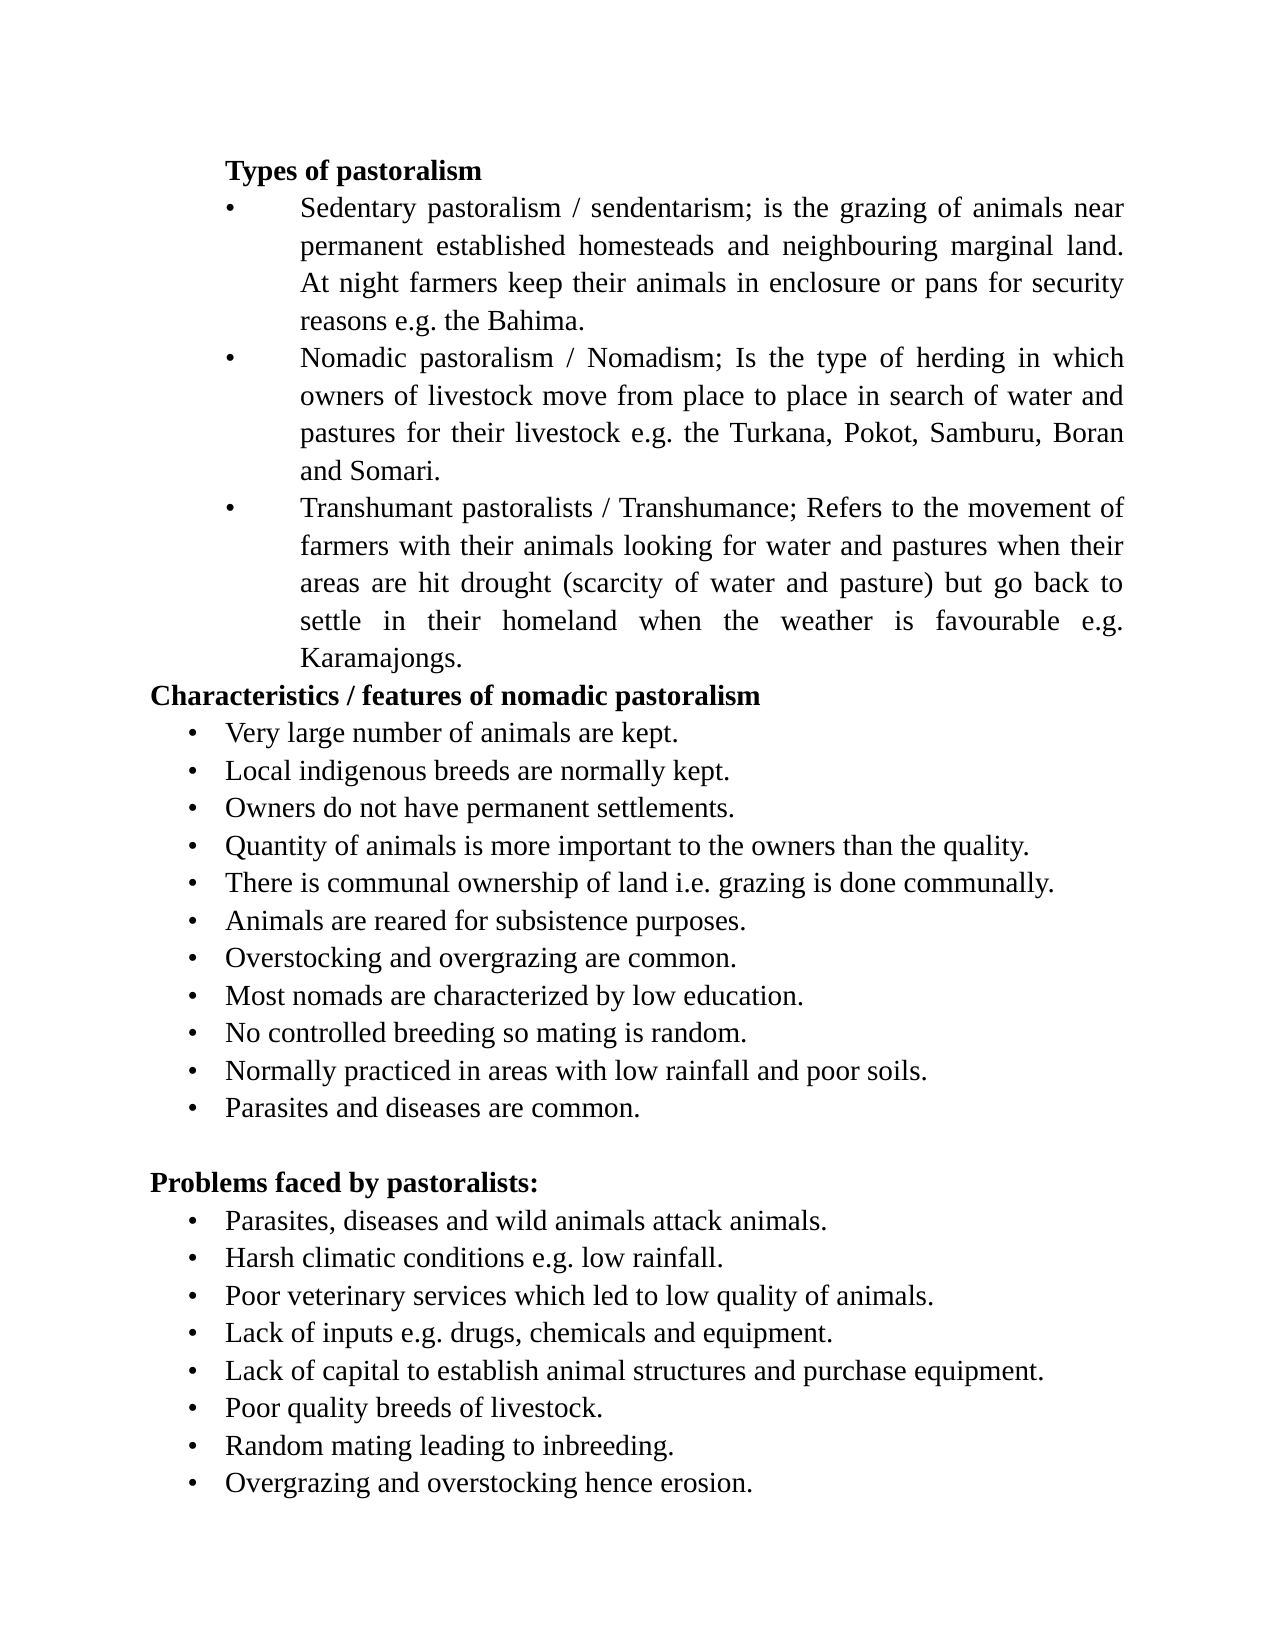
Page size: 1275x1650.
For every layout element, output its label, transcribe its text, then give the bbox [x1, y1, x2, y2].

list Lack of inputs e.g. drugs, chemicals and equipment. [187, 1312, 1125, 1350]
list Transhumant pastoralists / Transhumance; Refers to the movement of farmers with their animals looking for water and pastures when their areas are hit drought (scarcity of water and pasture) but go back to settle in their homeland when the weather is favourable e.g. Karamajongs. [225, 487, 1125, 675]
list Very large number of animals are kept. [187, 712, 1125, 750]
list Lack of capital to establish animal structures and purchase equipment. [187, 1350, 1125, 1387]
list Parasites and diseases are common. [187, 1087, 1125, 1125]
list Most nomads are characterized by low education. [187, 975, 1125, 1012]
list Sedentary pastoralism / sendentarism; is the grazing of animals near permanent established homesteads and neighbouring marginal land. At night farmers keep their animals in enclosure or pans for security reasons e.g. the Bahima. [225, 187, 1125, 337]
list Overgrazing and overstocking hence erosion. [187, 1462, 1125, 1500]
list Harsh climatic conditions e.g. low rainfall. [187, 1237, 1125, 1275]
text Problems faced by pastoralists: [150, 1162, 1125, 1200]
text Types of pastoralism [225, 150, 1125, 187]
text Characteristics / features of nomadic pastoralism [150, 675, 1125, 712]
list Overstocking and overgrazing are common. [187, 937, 1125, 975]
list Local indigenous breeds are normally kept. [187, 750, 1125, 787]
list Normally practiced in areas with low rainfall and poor soils. [187, 1050, 1125, 1087]
list No controlled breeding so mating is random. [187, 1012, 1125, 1050]
list Nomadic pastoralism / Nomadism; Is the type of herding in which owners of livestock move from place to place in search of water and pastures for their livestock e.g. the Turkana, Pokot, Samburu, Boran and Somari. [225, 337, 1125, 487]
list Quantity of animals is more important to the owners than the quality. [187, 825, 1125, 862]
list Parasites, diseases and wild animals attack animals. [187, 1200, 1125, 1237]
list Animals are reared for subsistence purposes. [187, 900, 1125, 937]
list Random mating leading to inbreeding. [187, 1425, 1125, 1462]
list Poor veterinary services which led to low quality of animals. [187, 1275, 1125, 1312]
list There is communal ownership of land i.e. grazing is done communally. [187, 862, 1125, 900]
list Owners do not have permanent settlements. [187, 787, 1125, 825]
list Poor quality breeds of livestock. [187, 1387, 1125, 1425]
